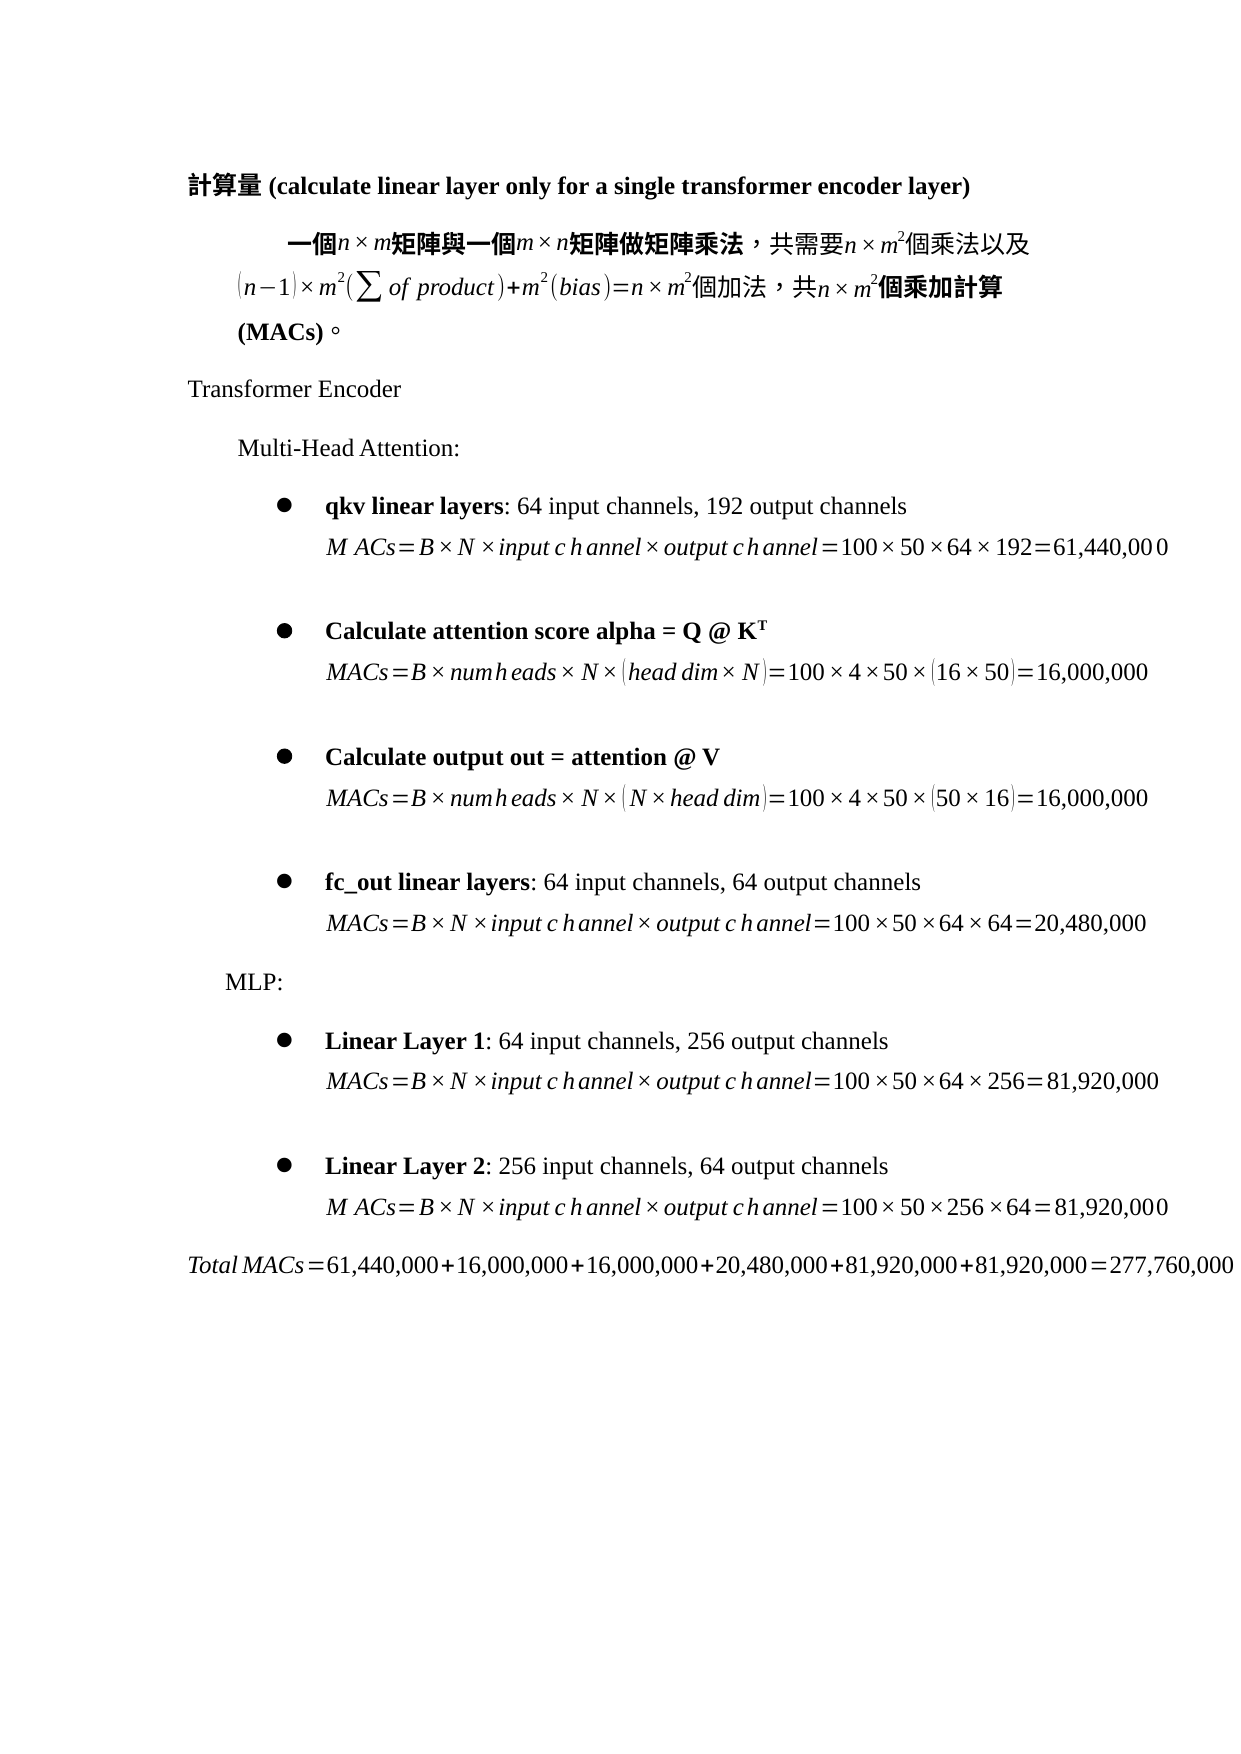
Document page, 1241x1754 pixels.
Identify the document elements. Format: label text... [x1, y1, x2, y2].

list fc_out linear layers: 64 input channels, 64 output channels [275, 863, 1053, 900]
text Transformer Encoder [187, 370, 1053, 407]
list Linear Layer 1: 64 input channels, 256 output channels [275, 1021, 1053, 1059]
list Linear Layer 2: 256 input channels, 64 output channels [275, 1147, 1053, 1184]
list Calculate output out = attention @ V [275, 737, 1053, 775]
list Calculate attention score alpha = Q @ KT [275, 612, 1053, 649]
text Multi-Head Attention: [187, 428, 1053, 466]
list qkv linear layers: 64 input channels, 192 output channels [275, 487, 1053, 524]
text MLP: [187, 963, 1053, 1000]
text 一個矩陣與一個矩陣做矩陣乘法，共需要個乘法以及個加法，共個乘加計算(MACs)。 [237, 224, 1053, 348]
text 計算量 (calculate linear layer only for a single transformer encoder layer) [187, 164, 1053, 202]
